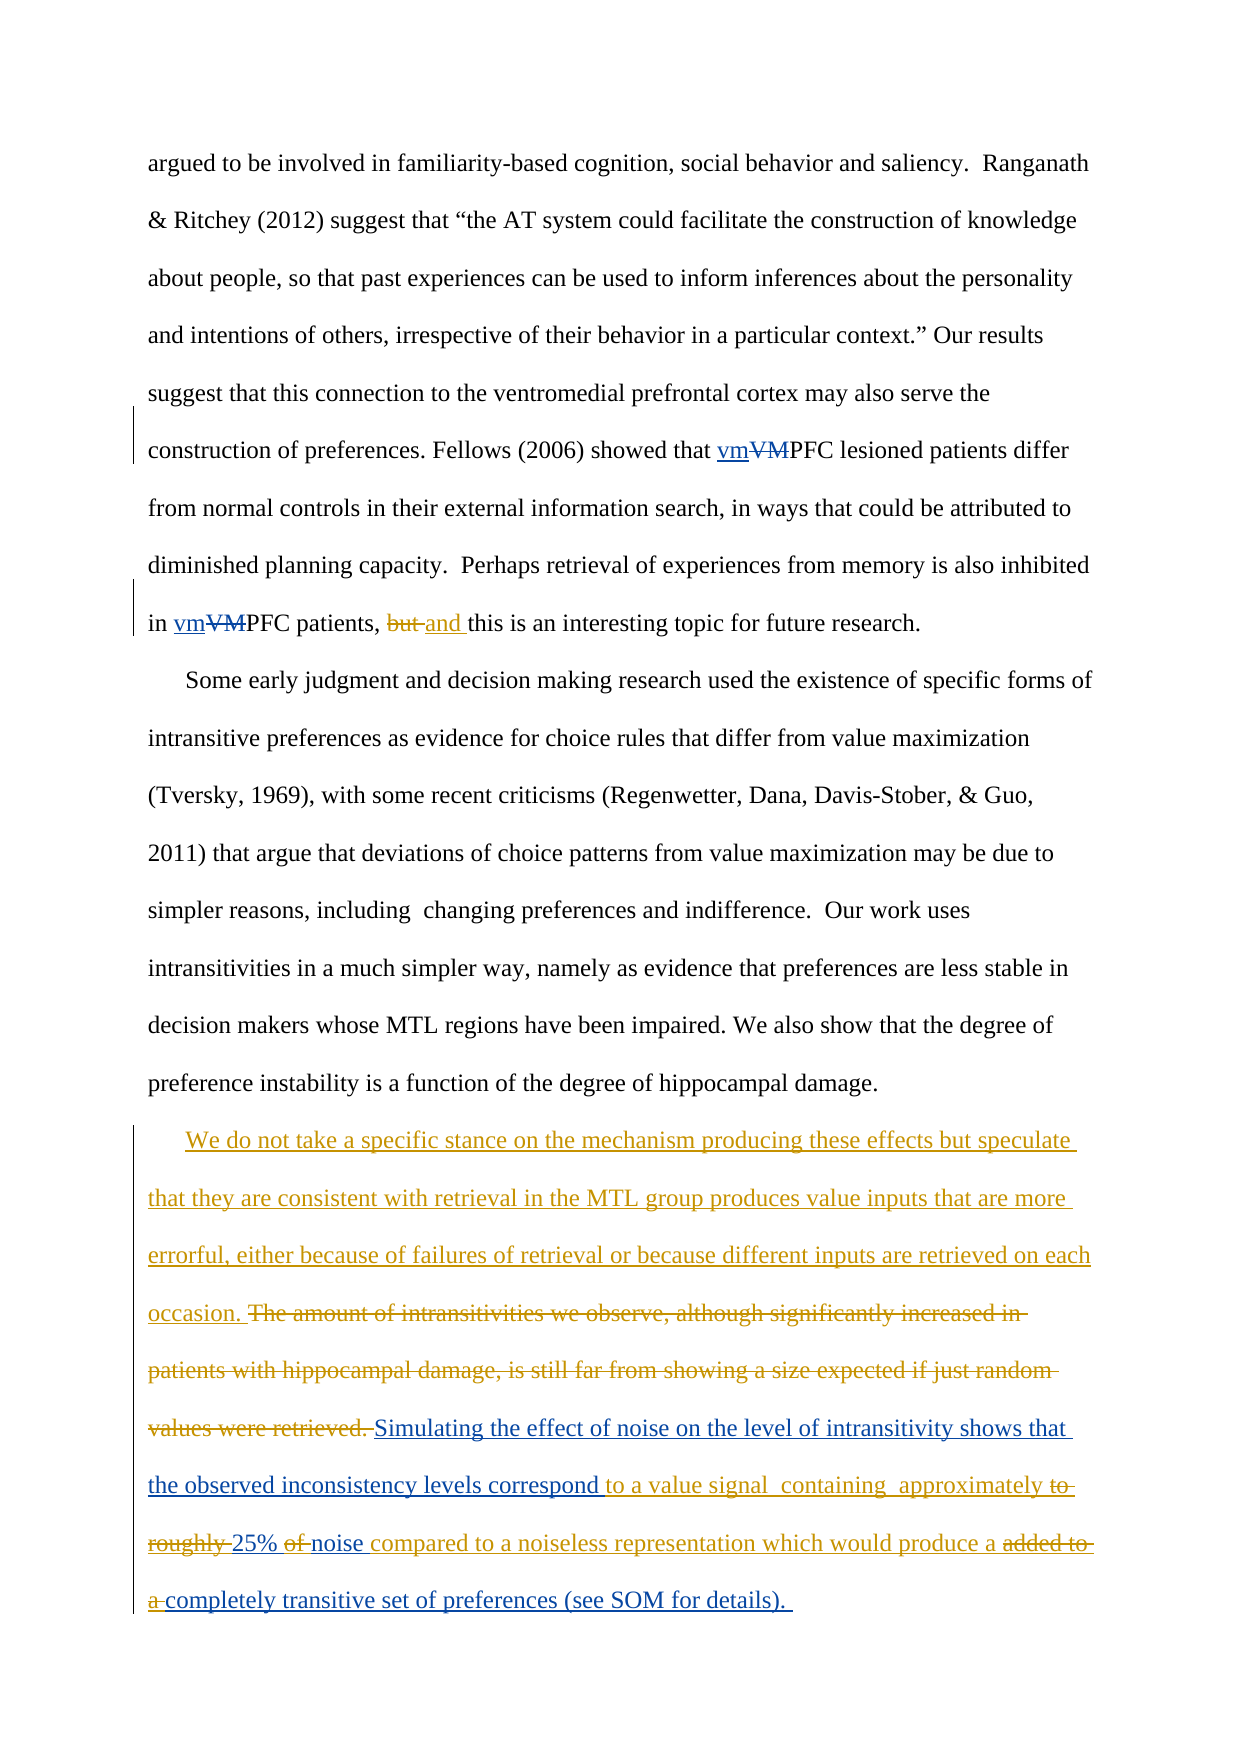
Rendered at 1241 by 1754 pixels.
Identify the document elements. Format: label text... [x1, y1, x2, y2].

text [148, 148, 1094, 636]
text Some early judgment and decision making research used the existence of specific forms of intransitive preferences as evidence for choice rules that differ from value maximization (Tversky, 1969), with some recent criticisms (Regenwetter, Dana, Davis-Stober, & Guo, 2011) that argue that deviations of choice patterns from value maximization may be due to simpler reasons, including changing preferences and indifference. Our work uses intransitivities in a much simpler way, namely as evidence that preferences are less stable in decision makers whose MTL regions have been impaired. We also show that the degree of preference instability is a function of the degree of hippocampal damage. [148, 665, 1094, 1096]
